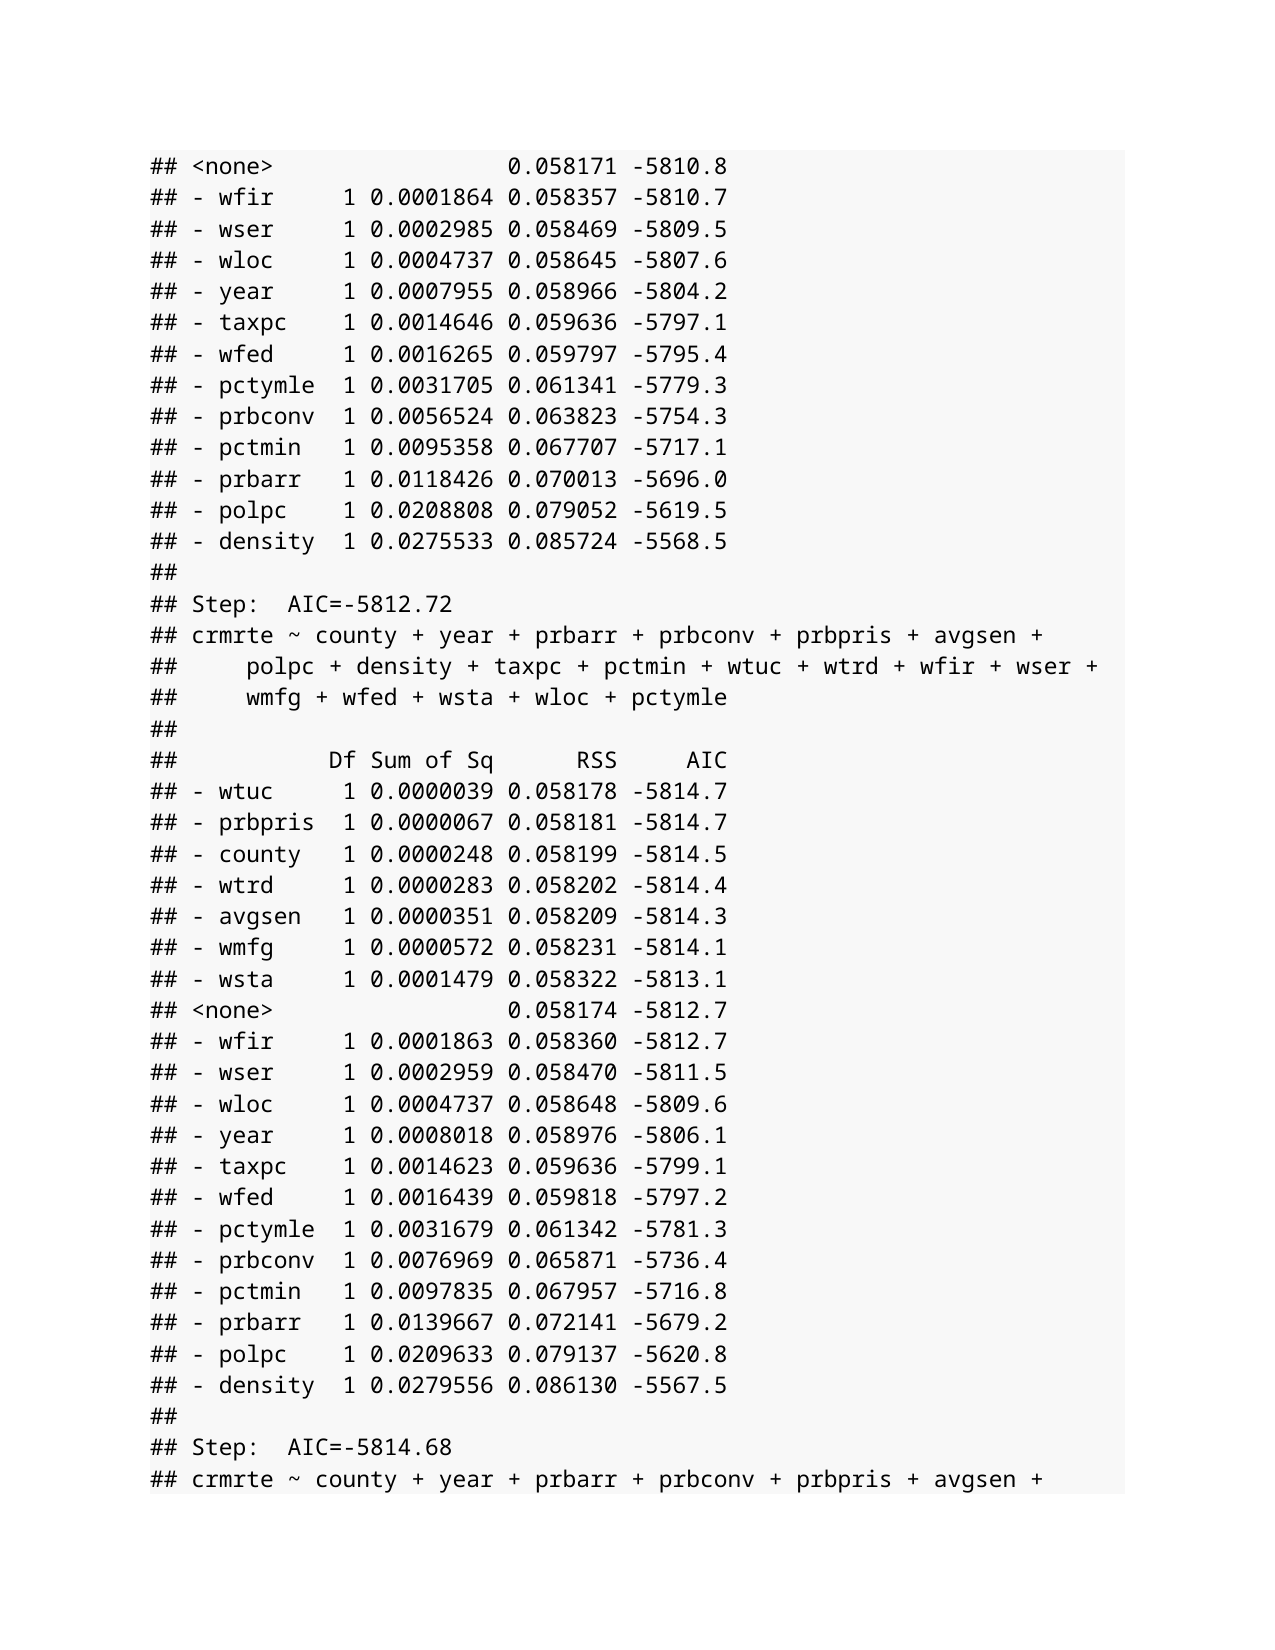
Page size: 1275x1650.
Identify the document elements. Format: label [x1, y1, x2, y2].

text [150, 150, 1125, 1494]
